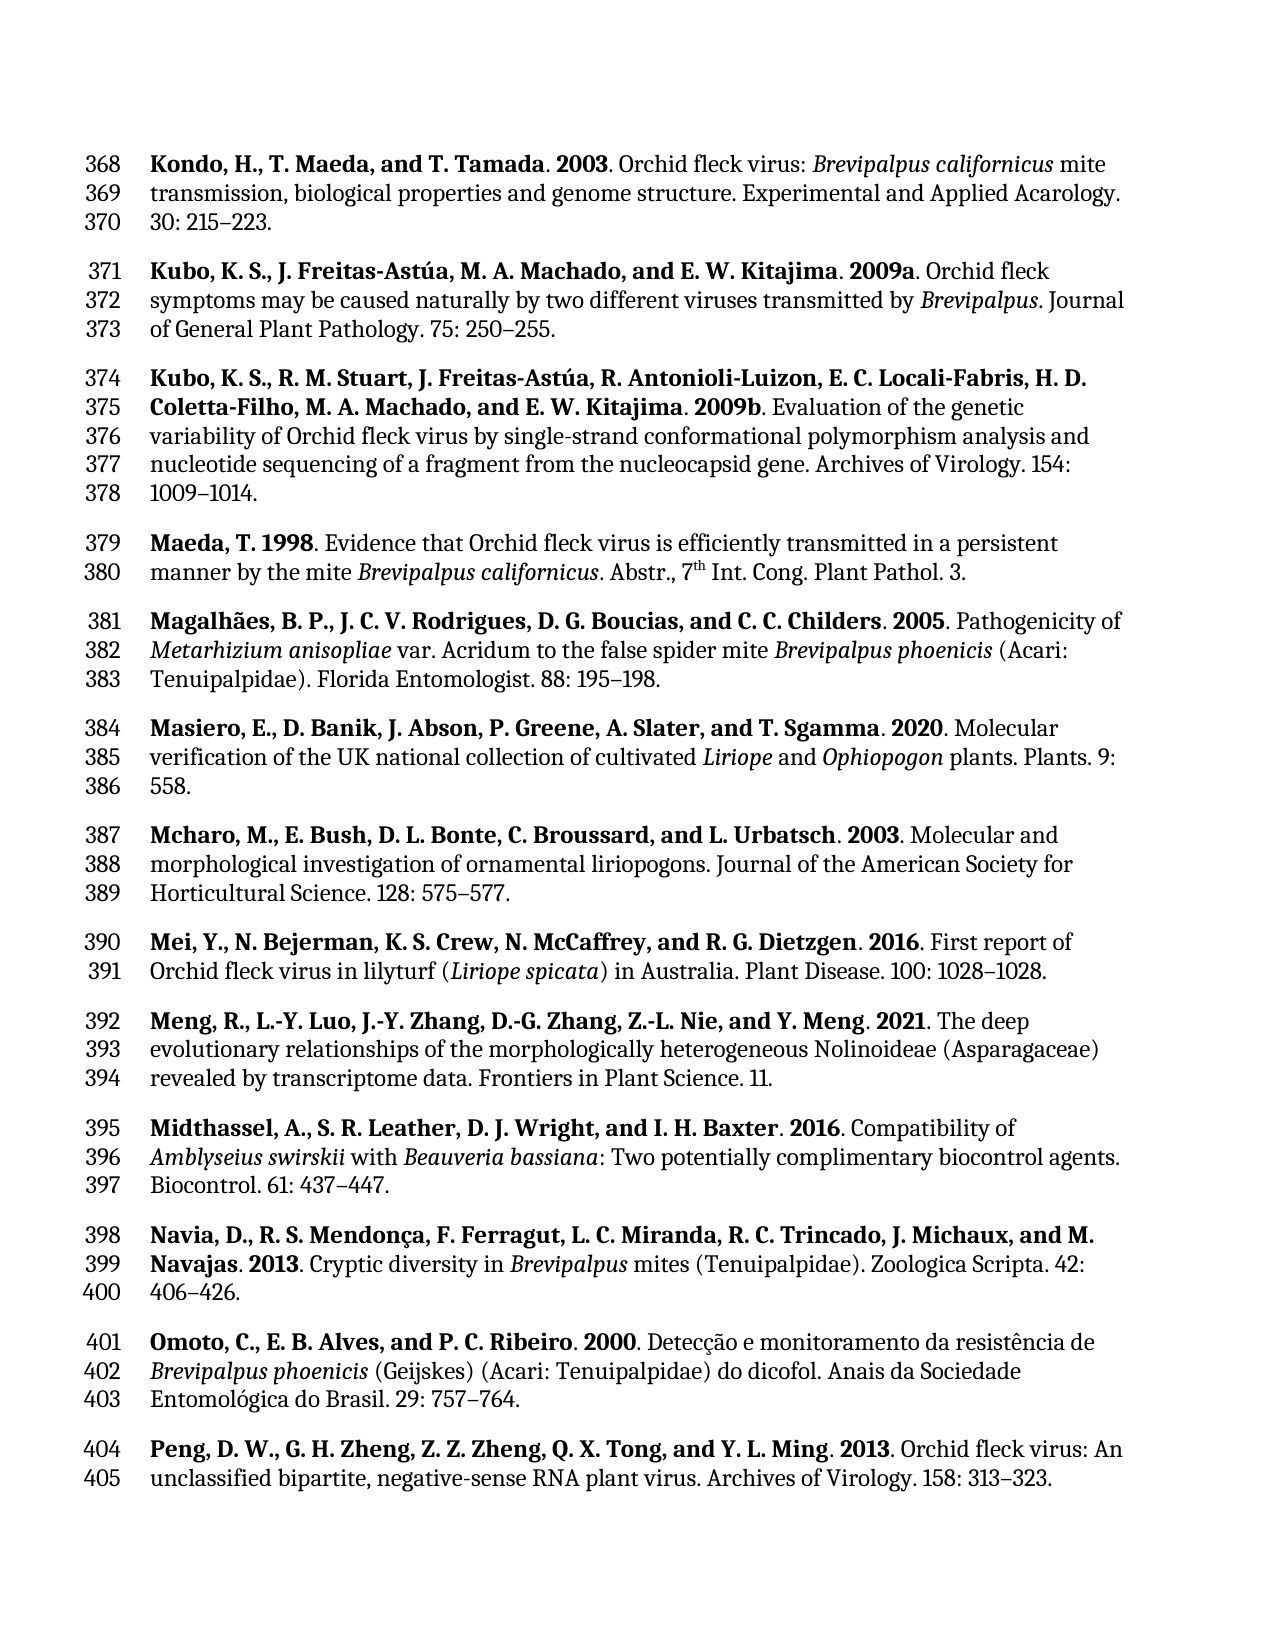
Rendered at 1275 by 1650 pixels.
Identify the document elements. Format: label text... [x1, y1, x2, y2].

text Magalhães, B. P., J. C. V. Rodrigues, D. G. Boucias, and C. C. Childers. 2005. Pathogenicity of Metarhizium anisopliae var. Acridum to the false spider mite Brevipalpus phoenicis (Acari: Tenuipalpidae). Florida Entomologist. 88: 195–198. [150, 607, 1125, 693]
text Mei, Y., N. Bejerman, K. S. Crew, N. McCaffrey, and R. G. Dietzgen. 2016. First report of Orchid fleck virus in lilyturf (Liriope spicata) in Australia. Plant Disease. 100: 1028–1028. [150, 928, 1125, 986]
text Kubo, K. S., R. M. Stuart, J. Freitas-Astúa, R. Antonioli-Luizon, E. C. Locali-Fabris, H. D. Coletta-Filho, M. A. Machado, and E. W. Kitajima. 2009b. Evaluation of the genetic variability of Orchid fleck virus by single-strand conformational polymorphism analysis and nucleotide sequencing of a fragment from the nucleocapsid gene. Archives of Virology. 154: 1009–1014. [150, 364, 1125, 508]
text Meng, R., L.-Y. Luo, J.-Y. Zhang, D.-G. Zhang, Z.-L. Nie, and Y. Meng. 2021. The deep evolutionary relationships of the morphologically heterogeneous Nolinoideae (Asparagaceae) revealed by transcriptome data. Frontiers in Plant Science. 11. [150, 1007, 1125, 1093]
text Kubo, K. S., J. Freitas-Astúa, M. A. Machado, and E. W. Kitajima. 2009a. Orchid fleck symptoms may be caused naturally by two different viruses transmitted by Brevipalpus. Journal of General Plant Pathology. 75: 250–255. [150, 257, 1125, 343]
text Maeda, T. 1998. Evidence that Orchid fleck virus is efficiently transmitted in a persistent manner by the mite Brevipalpus californicus. Abstr., 7th Int. Cong. Plant Pathol. 3. [150, 529, 1125, 586]
text Masiero, E., D. Banik, J. Abson, P. Greene, A. Slater, and T. Sgamma. 2020. Molecular verification of the UK national collection of cultivated Liriope and Ophiopogon plants. Plants. 9: 558. [150, 714, 1125, 800]
text Mcharo, M., E. Bush, D. L. Bonte, C. Broussard, and L. Urbatsch. 2003. Molecular and morphological investigation of ornamental liriopogons. Journal of the American Society for Horticultural Science. 128: 575–577. [150, 821, 1125, 907]
